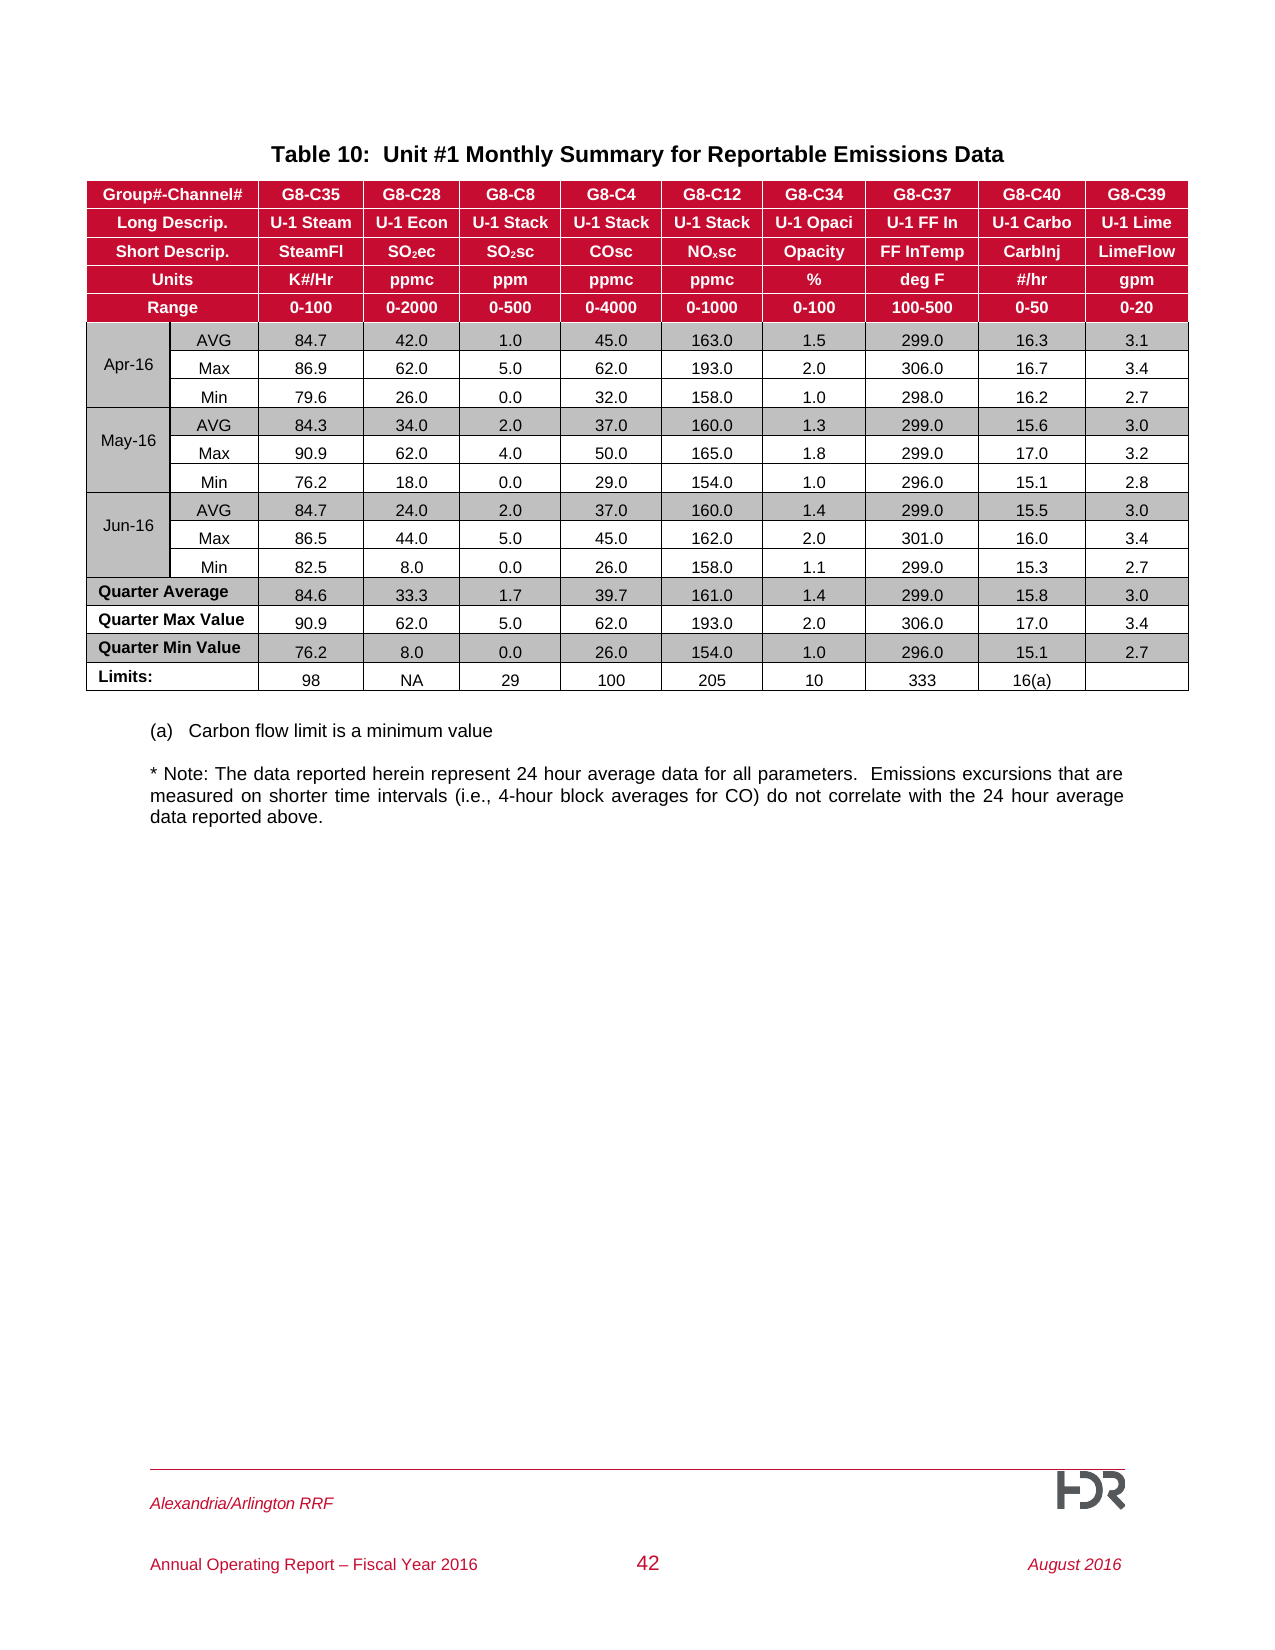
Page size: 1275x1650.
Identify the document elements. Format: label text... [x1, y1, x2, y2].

table_cell 42.0 [364, 323, 459, 350]
table_cell 306.0 [866, 351, 978, 378]
table_cell 296.0 [866, 634, 978, 662]
table_cell FF InTemp [866, 238, 978, 265]
table_cell gpm [1086, 266, 1188, 293]
table_cell AVG [171, 408, 258, 435]
table_cell 0-20 [1086, 294, 1188, 322]
table_cell 163.0 [662, 323, 762, 350]
table_header G8-C8 [460, 181, 560, 208]
table_cell 8.0 [364, 634, 459, 662]
table_cell 205 [662, 663, 762, 690]
table_cell 84.6 [259, 578, 363, 605]
table_cell 3.0 [1086, 408, 1188, 435]
table_cell 0-50 [979, 294, 1085, 322]
table_cell NOxsc [662, 238, 762, 265]
table_cell 299.0 [866, 493, 978, 520]
table_cell 3.2 [1086, 436, 1188, 463]
table_cell 24.0 [364, 493, 459, 520]
table_cell 0.0 [460, 549, 560, 577]
table_cell Quarter Average [87, 578, 258, 605]
table_cell 0.0 [460, 379, 560, 407]
table_cell 10 [763, 663, 865, 690]
table_cell 160.0 [662, 408, 762, 435]
table_cell AVG [171, 323, 258, 350]
table_header G8-C34 [763, 181, 865, 208]
table_cell 44.0 [364, 521, 459, 548]
table_cell 1.4 [763, 578, 865, 605]
table_cell 1.0 [460, 323, 560, 350]
table_cell 32.0 [561, 379, 661, 407]
table_header G8-C28 [364, 181, 459, 208]
table_cell Range [87, 294, 258, 322]
table_cell 26.0 [364, 379, 459, 407]
table_cell 16.3 [979, 323, 1085, 350]
table_cell K#/Hr [259, 266, 363, 293]
table_cell 16(a) [979, 663, 1085, 690]
table_cell 1.7 [460, 578, 560, 605]
table_cell 154.0 [662, 464, 762, 492]
table_cell U-1 Steam [259, 209, 363, 237]
table_cell 15.8 [979, 578, 1085, 605]
table_cell 1.4 [763, 493, 865, 520]
table_header G8-C37 [866, 181, 978, 208]
table_cell 100-500 [866, 294, 978, 322]
table_cell [1086, 663, 1188, 690]
table_header G8-C35 [259, 181, 363, 208]
table_cell Short Descrip. [87, 238, 258, 265]
table_cell 298.0 [866, 379, 978, 407]
table_cell 154.0 [662, 634, 762, 662]
table_cell 29 [460, 663, 560, 690]
table_cell Quarter Min Value [87, 634, 258, 662]
table_cell Units [87, 266, 258, 293]
table_cell 17.0 [979, 606, 1085, 633]
table_cell 4.0 [460, 436, 560, 463]
table_cell 333 [866, 663, 978, 690]
table_cell 0-100 [259, 294, 363, 322]
table_cell AVG [171, 493, 258, 520]
table_cell 33.3 [364, 578, 459, 605]
table_cell 86.5 [259, 521, 363, 548]
table_cell 34.0 [364, 408, 459, 435]
table_cell 26.0 [561, 634, 661, 662]
table_cell 158.0 [662, 549, 762, 577]
table_cell ppmc [662, 266, 762, 293]
table_header G8-C40 [979, 181, 1085, 208]
table_cell % [763, 266, 865, 293]
table_cell 1.0 [763, 464, 865, 492]
table_cell 1.8 [763, 436, 865, 463]
table_cell Max [171, 436, 258, 463]
table_cell 5.0 [460, 521, 560, 548]
table_cell 0-2000 [364, 294, 459, 322]
table_cell 161.0 [662, 578, 762, 605]
table_cell 62.0 [561, 351, 661, 378]
table_header G8-C12 [662, 181, 762, 208]
table_cell LimeFlow [1086, 238, 1188, 265]
table_cell 158.0 [662, 379, 762, 407]
table_cell Min [171, 549, 258, 577]
table_cell ppmc [561, 266, 661, 293]
table_cell 2.7 [1086, 634, 1188, 662]
table_cell 100 [561, 663, 661, 690]
table_cell 2.7 [1086, 549, 1188, 577]
picture [1057, 1471, 1125, 1510]
table_cell U-1 FF In [866, 209, 978, 237]
table_cell 3.4 [1086, 521, 1188, 548]
table_cell 0.0 [460, 634, 560, 662]
table_cell U-1 Lime [1086, 209, 1188, 237]
table_cell 26.0 [561, 549, 661, 577]
table_cell 15.1 [979, 464, 1085, 492]
table_cell Limits: [87, 663, 258, 690]
table_cell 0-100 [763, 294, 865, 322]
table_cell 62.0 [364, 436, 459, 463]
text * Note: The data reported herein represent 24 hour average data for all parameters. Emissions excursions that are measured on shorter time intervals (i.e., 4-hour block averages for CO) do not correlate with the 24 hour average data reported above. [150, 763, 1125, 827]
table_cell 16.2 [979, 379, 1085, 407]
table_cell U-1 Stack [561, 209, 661, 237]
table_cell 50.0 [561, 436, 661, 463]
table_cell 8.0 [364, 549, 459, 577]
table_cell U-1 Econ [364, 209, 459, 237]
table_cell 299.0 [866, 549, 978, 577]
table_cell Jun-16 [87, 493, 169, 577]
table_cell 62.0 [364, 606, 459, 633]
table_cell 90.9 [259, 436, 363, 463]
table_cell 62.0 [561, 606, 661, 633]
table_cell Min [171, 379, 258, 407]
table_cell U-1 Stack [662, 209, 762, 237]
table_cell 3.0 [1086, 578, 1188, 605]
table_cell 299.0 [866, 436, 978, 463]
table_cell SteamFl [259, 238, 363, 265]
table_cell 306.0 [866, 606, 978, 633]
table_cell 37.0 [561, 408, 661, 435]
table_cell Apr-16 [87, 323, 169, 407]
table_cell 16.7 [979, 351, 1085, 378]
table_cell 39.7 [561, 578, 661, 605]
table_cell 16.0 [979, 521, 1085, 548]
table_cell 17.0 [979, 436, 1085, 463]
table_cell 15.5 [979, 493, 1085, 520]
table_cell 301.0 [866, 521, 978, 548]
table_cell NA [364, 663, 459, 690]
table_cell 2.0 [763, 606, 865, 633]
table_cell 0-4000 [561, 294, 661, 322]
table_cell 29.0 [561, 464, 661, 492]
table_cell 15.6 [979, 408, 1085, 435]
table_cell 0.0 [460, 464, 560, 492]
table_cell SO2sc [460, 238, 560, 265]
text Table 10: Unit #1 Monthly Summary for Reportable Emissions Data [150, 141, 1125, 167]
table_cell 2.0 [460, 493, 560, 520]
table_cell 15.1 [979, 634, 1085, 662]
table_cell 1.5 [763, 323, 865, 350]
table_cell ppmc [364, 266, 459, 293]
table_cell 79.6 [259, 379, 363, 407]
table_cell 84.7 [259, 493, 363, 520]
table_cell 1.0 [763, 634, 865, 662]
table_cell 2.0 [763, 521, 865, 548]
table_cell 82.5 [259, 549, 363, 577]
table_cell Max [171, 351, 258, 378]
table_cell U-1 Carbo [979, 209, 1085, 237]
table_cell Min [171, 464, 258, 492]
table_cell 1.1 [763, 549, 865, 577]
table_cell Quarter Max Value [87, 606, 258, 633]
table_cell 15.3 [979, 549, 1085, 577]
table_cell 299.0 [866, 578, 978, 605]
table_cell 45.0 [561, 521, 661, 548]
table_cell Long Descrip. [87, 209, 258, 237]
table_cell 76.2 [259, 464, 363, 492]
table_cell 193.0 [662, 351, 762, 378]
table_header G8-C4 [561, 181, 661, 208]
table_cell Opacity [763, 238, 865, 265]
table_cell 296.0 [866, 464, 978, 492]
table_cell May-16 [87, 408, 169, 492]
table_cell #/hr [979, 266, 1085, 293]
table_cell 3.4 [1086, 606, 1188, 633]
table_cell 84.7 [259, 323, 363, 350]
table_cell deg F [866, 266, 978, 293]
table_cell 0-500 [460, 294, 560, 322]
table_cell ppm [460, 266, 560, 293]
table_cell 1.3 [763, 408, 865, 435]
table_cell U-1 Stack [460, 209, 560, 237]
table_cell 90.9 [259, 606, 363, 633]
table_cell 62.0 [364, 351, 459, 378]
table_cell 98 [259, 663, 363, 690]
table_cell 1.0 [763, 379, 865, 407]
table_cell 162.0 [662, 521, 762, 548]
table_cell 84.3 [259, 408, 363, 435]
table_cell 5.0 [460, 606, 560, 633]
table_cell 5.0 [460, 351, 560, 378]
table_cell U-1 Opaci [763, 209, 865, 237]
table_cell SO2ec [364, 238, 459, 265]
table_cell 2.8 [1086, 464, 1188, 492]
table_cell 2.7 [1086, 379, 1188, 407]
table_cell 18.0 [364, 464, 459, 492]
table_cell 76.2 [259, 634, 363, 662]
table_cell CarbInj [979, 238, 1085, 265]
table_cell Max [171, 521, 258, 548]
table_cell 3.1 [1086, 323, 1188, 350]
table_cell 165.0 [662, 436, 762, 463]
table_header Group#-Channel# [87, 181, 258, 208]
table_cell 160.0 [662, 493, 762, 520]
table_cell 3.0 [1086, 493, 1188, 520]
table_cell 299.0 [866, 323, 978, 350]
text (a) Carbon flow limit is a minimum value [150, 720, 1125, 741]
table_cell 0-1000 [662, 294, 762, 322]
table_cell 2.0 [460, 408, 560, 435]
table_cell 3.4 [1086, 351, 1188, 378]
table_cell COsc [561, 238, 661, 265]
table_cell 86.9 [259, 351, 363, 378]
table_cell 193.0 [662, 606, 762, 633]
table_cell 45.0 [561, 323, 661, 350]
table_cell 299.0 [866, 408, 978, 435]
table_cell 37.0 [561, 493, 661, 520]
table_header G8-C39 [1086, 181, 1188, 208]
table_cell 2.0 [763, 351, 865, 378]
